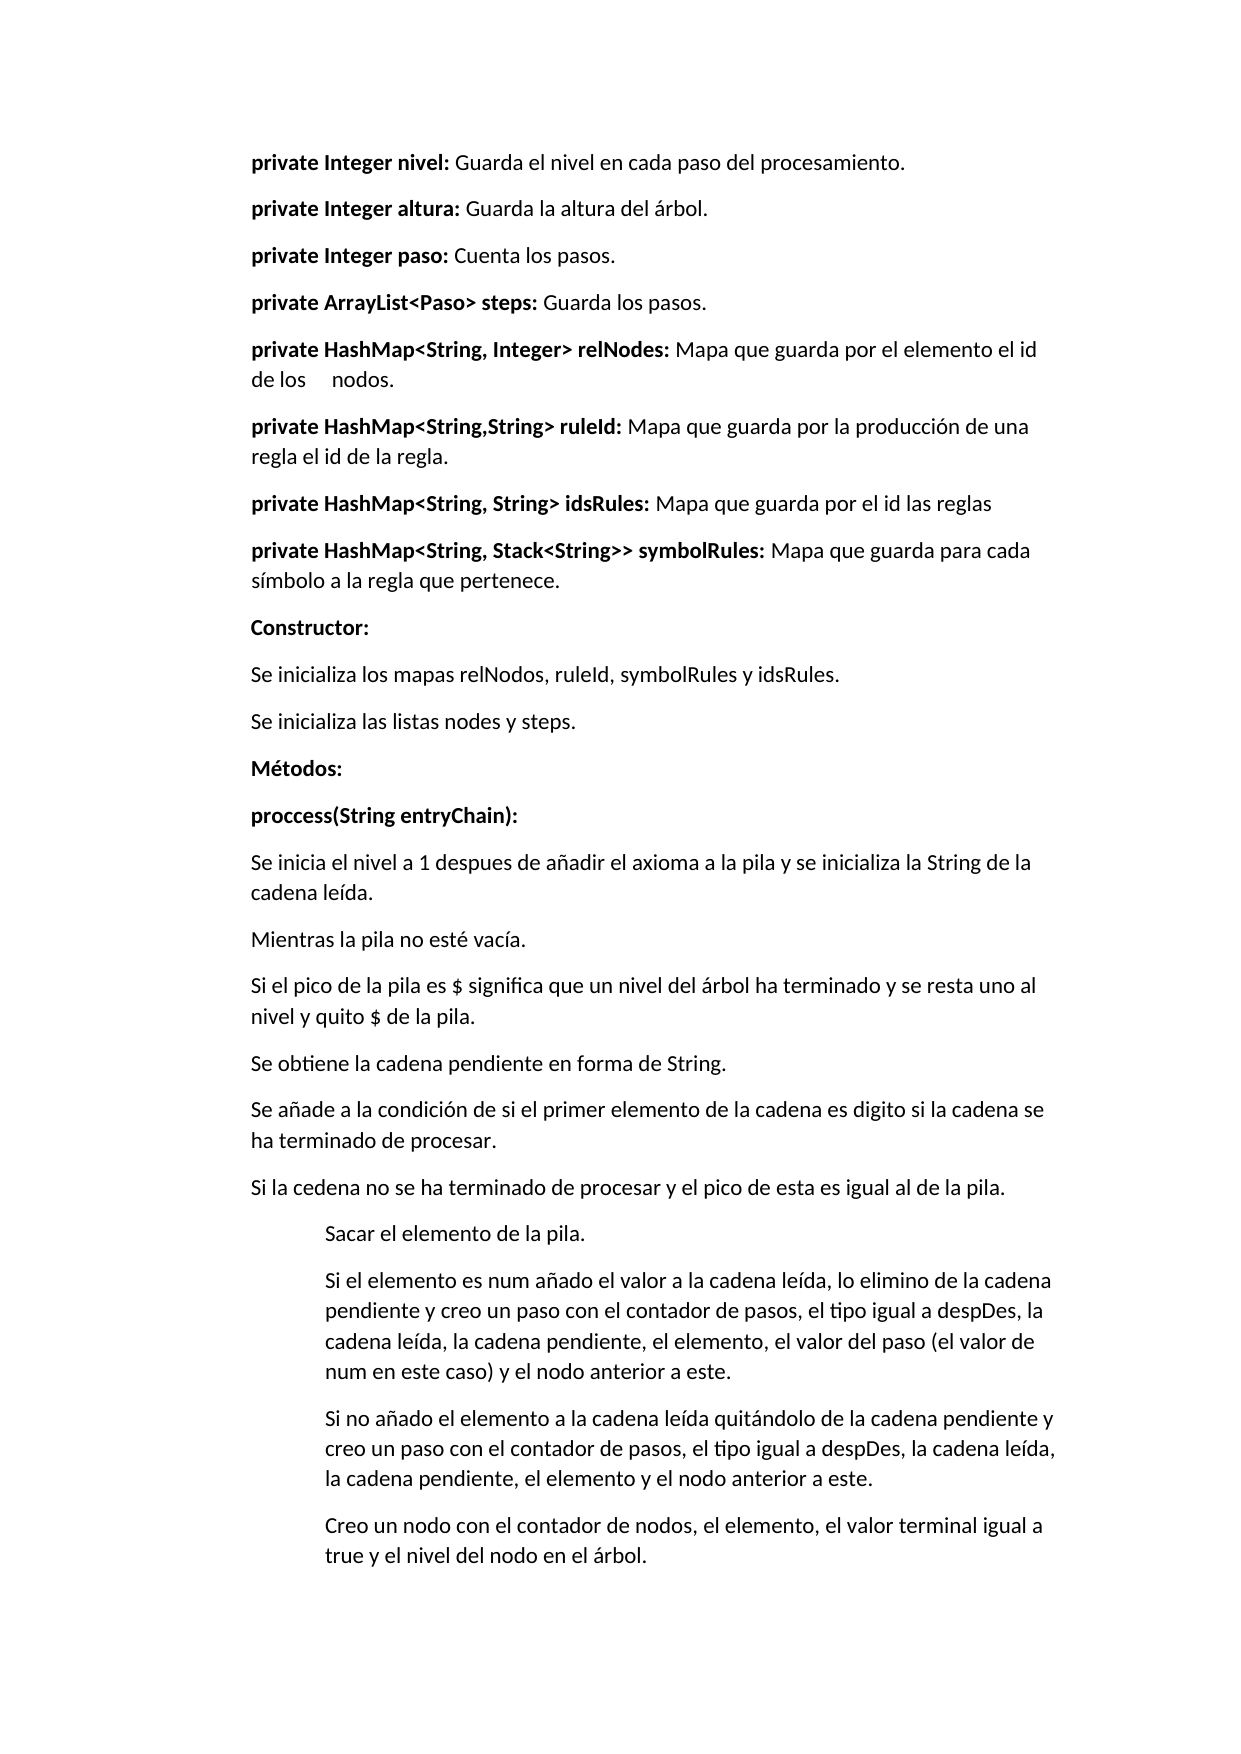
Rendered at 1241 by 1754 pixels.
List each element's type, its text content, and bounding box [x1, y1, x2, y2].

text Si el elemento es num añado el valor a la cadena leída, lo elimino de la cadena pendiente y creo un paso con el contador de pasos, el tipo igual a despDes, la cadena leída, la cadena pendiente, el elemento, el valor del paso (el valor de num en este caso) y el nodo anterior a este. [325, 1266, 1063, 1385]
text private Integer nivel: Guarda el nivel en cada paso del procesamiento. [251, 148, 1063, 176]
text private HashMap<String, Integer> relNodes: Mapa que guarda por el elemento el id de los nodos. [251, 335, 1063, 393]
text Mientras la pila no esté vacía. [251, 925, 1063, 953]
text Creo un nodo con el contador de nodos, el elemento, el valor terminal igual a true y el nivel del nodo en el árbol. [325, 1511, 1063, 1569]
text Se obtiene la cadena pendiente en forma de String. [251, 1049, 1063, 1077]
text private HashMap<String, Stack<String>> symbolRules: Mapa que guarda para cada símbolo a la regla que pertenece. [251, 536, 1063, 594]
text Si la cedena no se ha terminado de procesar y el pico de esta es igual al de la pila. [251, 1173, 1063, 1201]
text private ArrayList<Paso> steps: Guarda los pasos. [251, 288, 1063, 316]
text Métodos: [251, 754, 1063, 782]
text Sacar el elemento de la pila. [251, 1219, 1063, 1247]
text Se inicializa los mapas relNodos, ruleId, symbolRules y idsRules. [251, 660, 1063, 688]
text Se inicia el nivel a 1 despues de añadir el axioma a la pila y se inicializa la String de la cadena leída. [251, 848, 1063, 906]
text private HashMap<String,String> ruleId: Mapa que guarda por la producción de una regla el id de la regla. [251, 412, 1063, 470]
text private HashMap<String, String> idsRules: Mapa que guarda por el id las reglas [251, 489, 1063, 517]
text Constructor: [251, 613, 1063, 641]
text Se añade a la condición de si el primer elemento de la cadena es digito si la cadena se ha terminado de procesar. [251, 1096, 1063, 1154]
text private Integer paso: Cuenta los pasos. [251, 241, 1063, 269]
text proccess(String entryChain): [251, 801, 1063, 829]
text Si el pico de la pila es $ significa que un nivel del árbol ha terminado y se resta uno al nivel y quito $ de la pila. [251, 972, 1063, 1030]
text Se inicializa las listas nodes y steps. [251, 707, 1063, 735]
text Si no añado el elemento a la cadena leída quitándolo de la cadena pendiente y creo un paso con el contador de pasos, el tipo igual a despDes, la cadena leída, la cadena pendiente, el elemento y el nodo anterior a este. [325, 1404, 1063, 1492]
text private Integer altura: Guarda la altura del árbol. [251, 194, 1063, 222]
